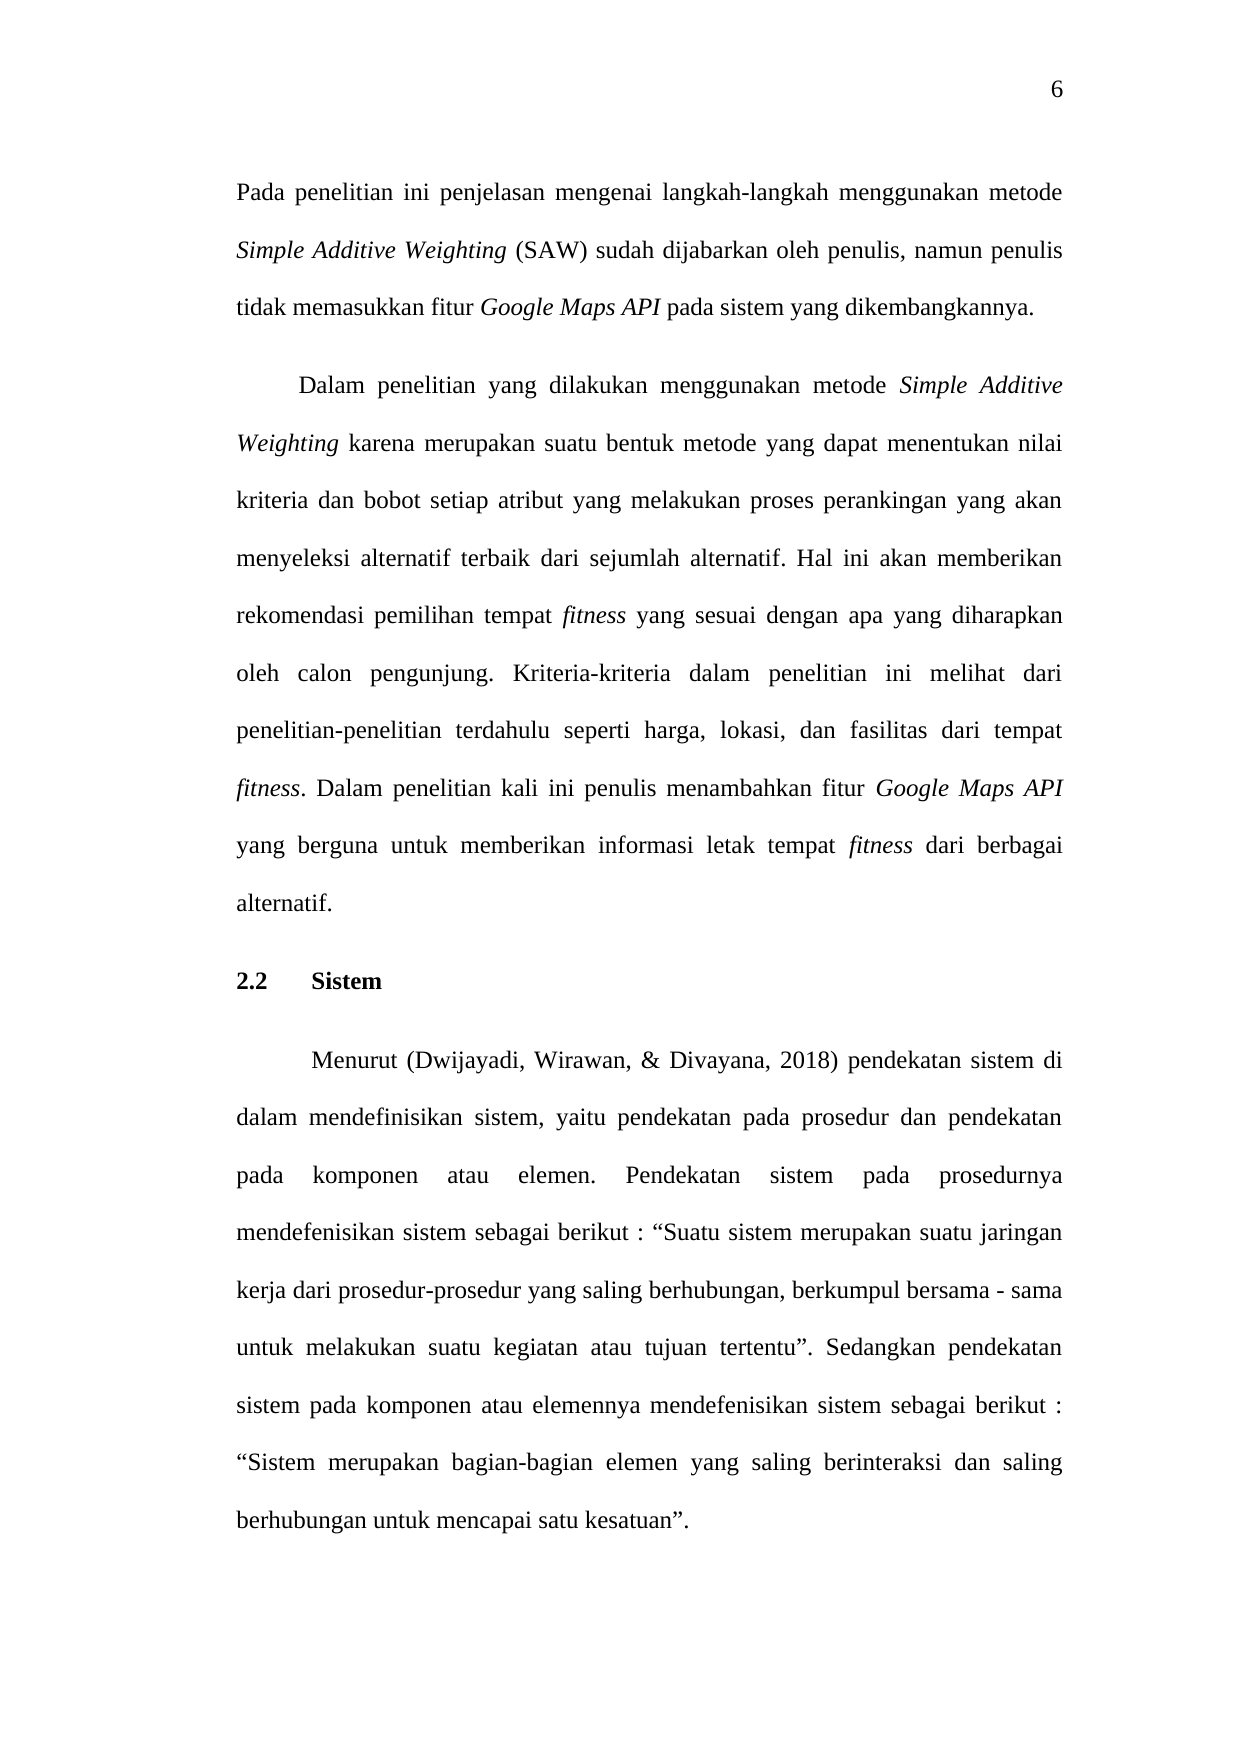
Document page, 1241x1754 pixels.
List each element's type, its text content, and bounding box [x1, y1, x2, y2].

text Dalam penelitian yang dilakukan menggunakan metode Simple Additive Weighting karena merupakan suatu bentuk metode yang dapat menentukan nilai kriteria dan bobot setiap atribut yang melakukan proses perankingan yang akan menyeleksi alternatif terbaik dari sejumlah alternatif. Hal ini akan memberikan rekomendasi pemilihan tempat fitness yang sesuai dengan apa yang diharapkan oleh calon pengunjung. Kriteria-kriteria dalam penelitian ini melihat dari penelitian-penelitian terdahulu seperti harga, lokasi, dan fasilitas dari tempat fitness. Dalam penelitian kali ini penulis menambahkan fitur Google Maps API yang berguna untuk memberikan informasi letak tempat fitness dari berbagai alternatif. [236, 371, 1063, 917]
text Menurut pendekatan sistem di dalam mendefinisikan sistem, yaitu pendekatan pada prosedur dan pendekatan pada komponen atau elemen. Pendekatan sistem pada prosedurnya mendefenisikan sistem sebagai berikut : “Suatu sistem merupakan suatu jaringan kerja dari prosedur-prosedur yang saling berhubungan, berkumpul bersama - sama untuk melakukan suatu kegiatan atau tujuan tertentu”. Sedangkan pendekatan sistem pada komponen atau elemennya mendefenisikan sistem sebagai berikut : “Sistem merupakan bagian-bagian elemen yang saling berinteraksi dan saling berhubungan untuk mencapai satu kesatuan”. [236, 1045, 1063, 1533]
text 2.2 Sistem [236, 966, 1063, 995]
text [236, 177, 1063, 321]
